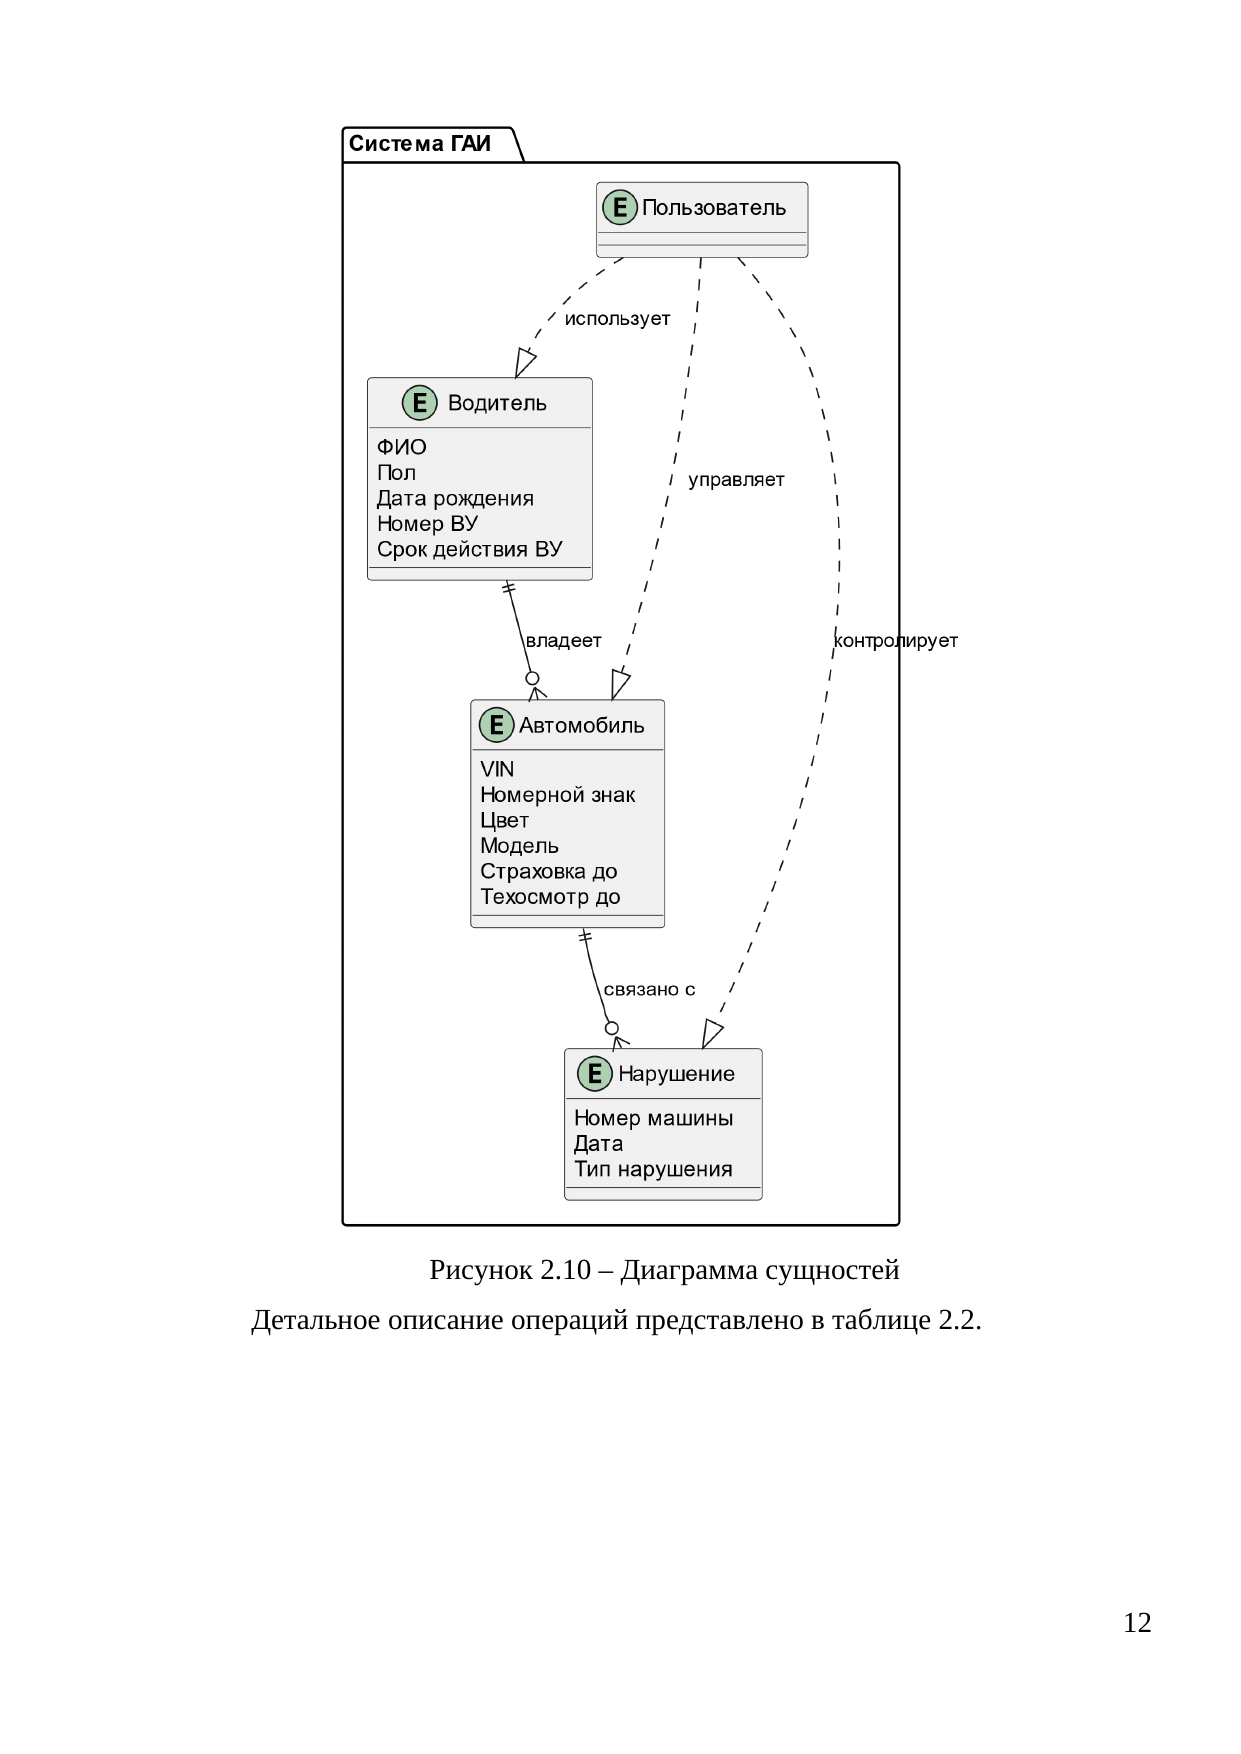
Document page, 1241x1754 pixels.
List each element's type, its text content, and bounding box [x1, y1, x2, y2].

text Детальное описание операций представлено в таблице 2.2. [177, 1302, 1152, 1336]
text Рисунок 2.10 – Диаграмма сущностей [177, 1252, 1152, 1286]
picture [333, 118, 996, 1236]
